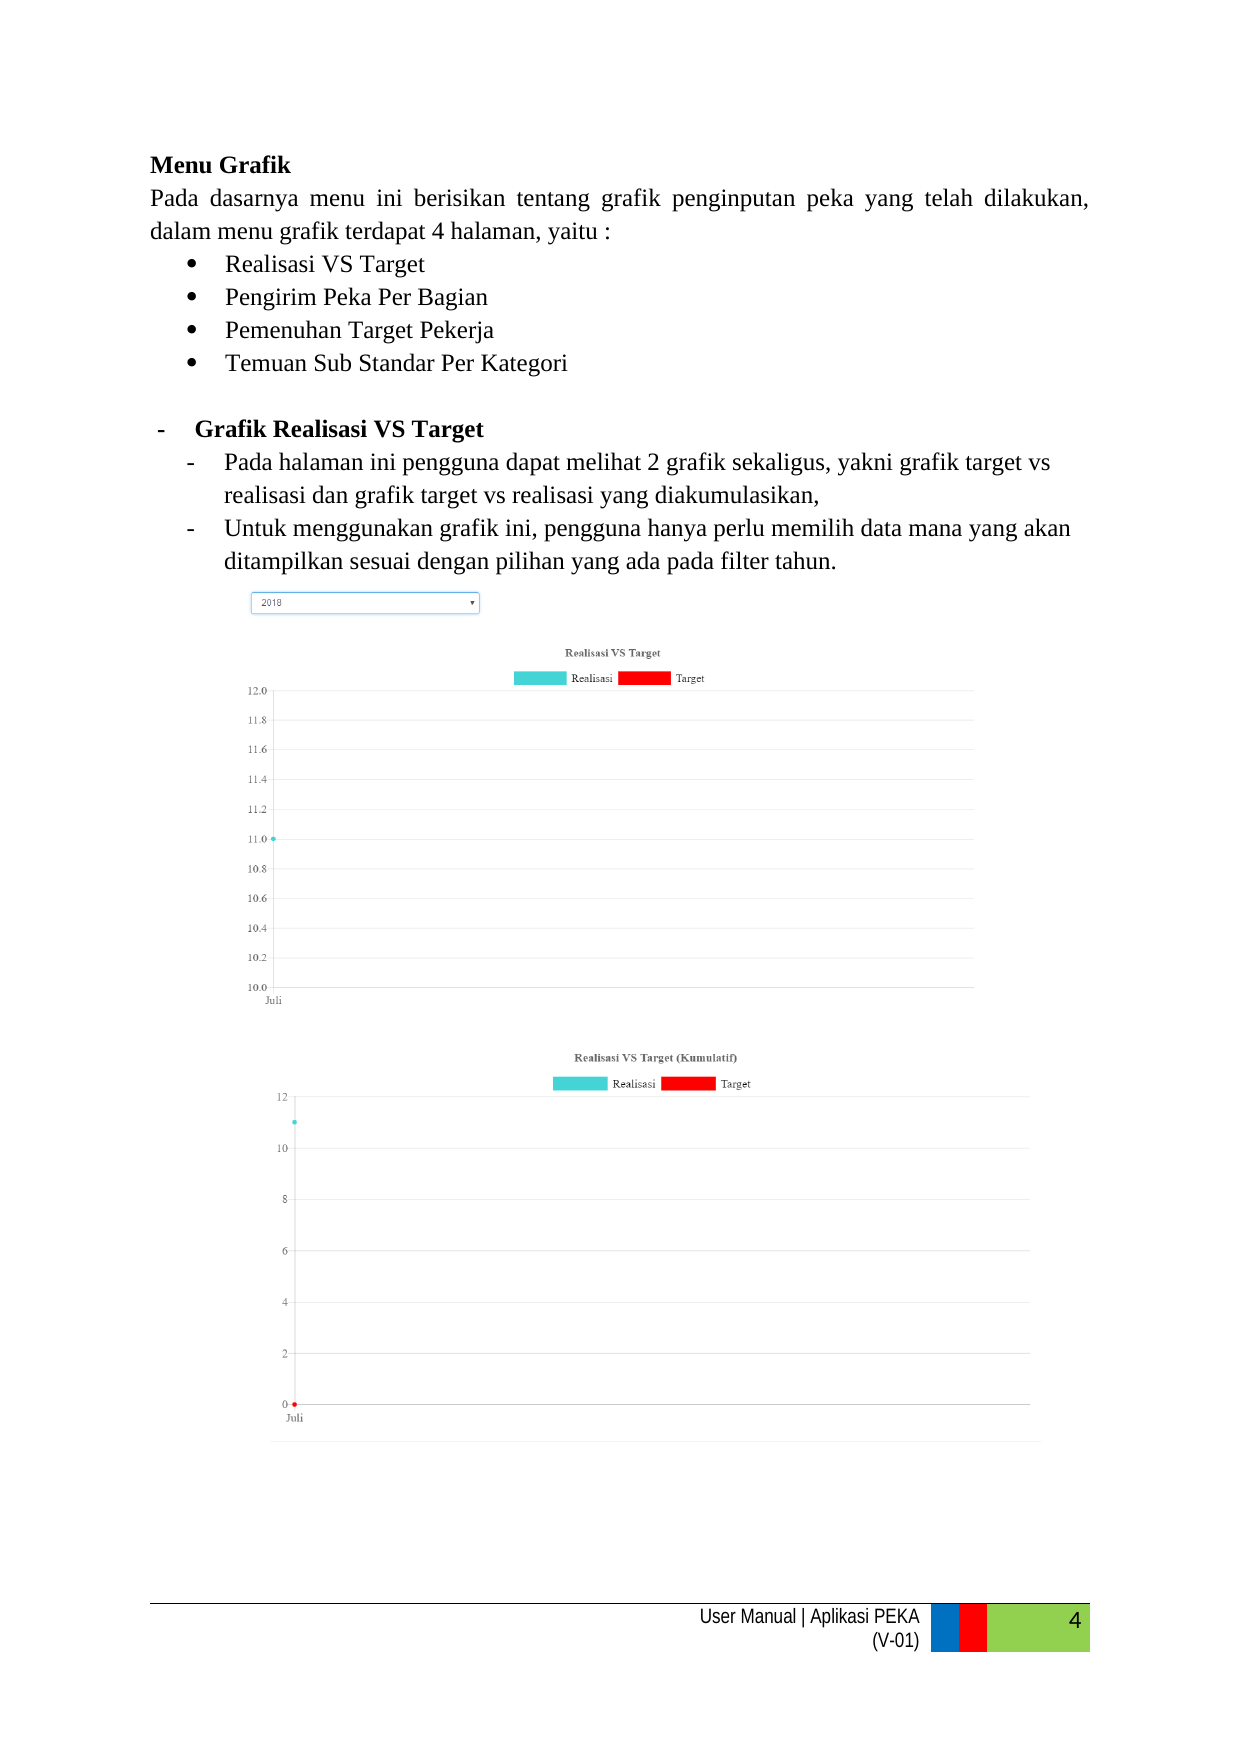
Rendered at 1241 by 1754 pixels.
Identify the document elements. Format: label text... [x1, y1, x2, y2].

text Pada dasarnya menu ini berisikan tentang grafik penginputan peka yang telah dilakukan, dalam menu grafik terdapat 4 halaman, yaitu : [150, 183, 1090, 245]
list Pengirim Peka Per Bagian [187, 282, 1090, 311]
list Realisasi VS Target [187, 249, 1090, 278]
text Menu Grafik [150, 150, 1090, 179]
picture [223, 1023, 1054, 1443]
list Temuan Sub Standar Per Kategori [187, 348, 1090, 377]
list Pemenuhan Target Pekerja [187, 315, 1090, 344]
list Pada halaman ini pengguna dapat melihat 2 grafik sekaligus, yakni grafik target vs realisasi dan grafik target vs realisasi yang diakumulasikan, [186, 447, 1090, 509]
picture [223, 579, 1019, 1019]
list Untuk menggunakan grafik ini, pengguna hanya perlu memilih data mana yang akan ditampilkan sesuai dengan pilihan yang ada pada filter tahun. [186, 513, 1090, 575]
list Grafik Realisasi VS Target [157, 414, 1090, 443]
